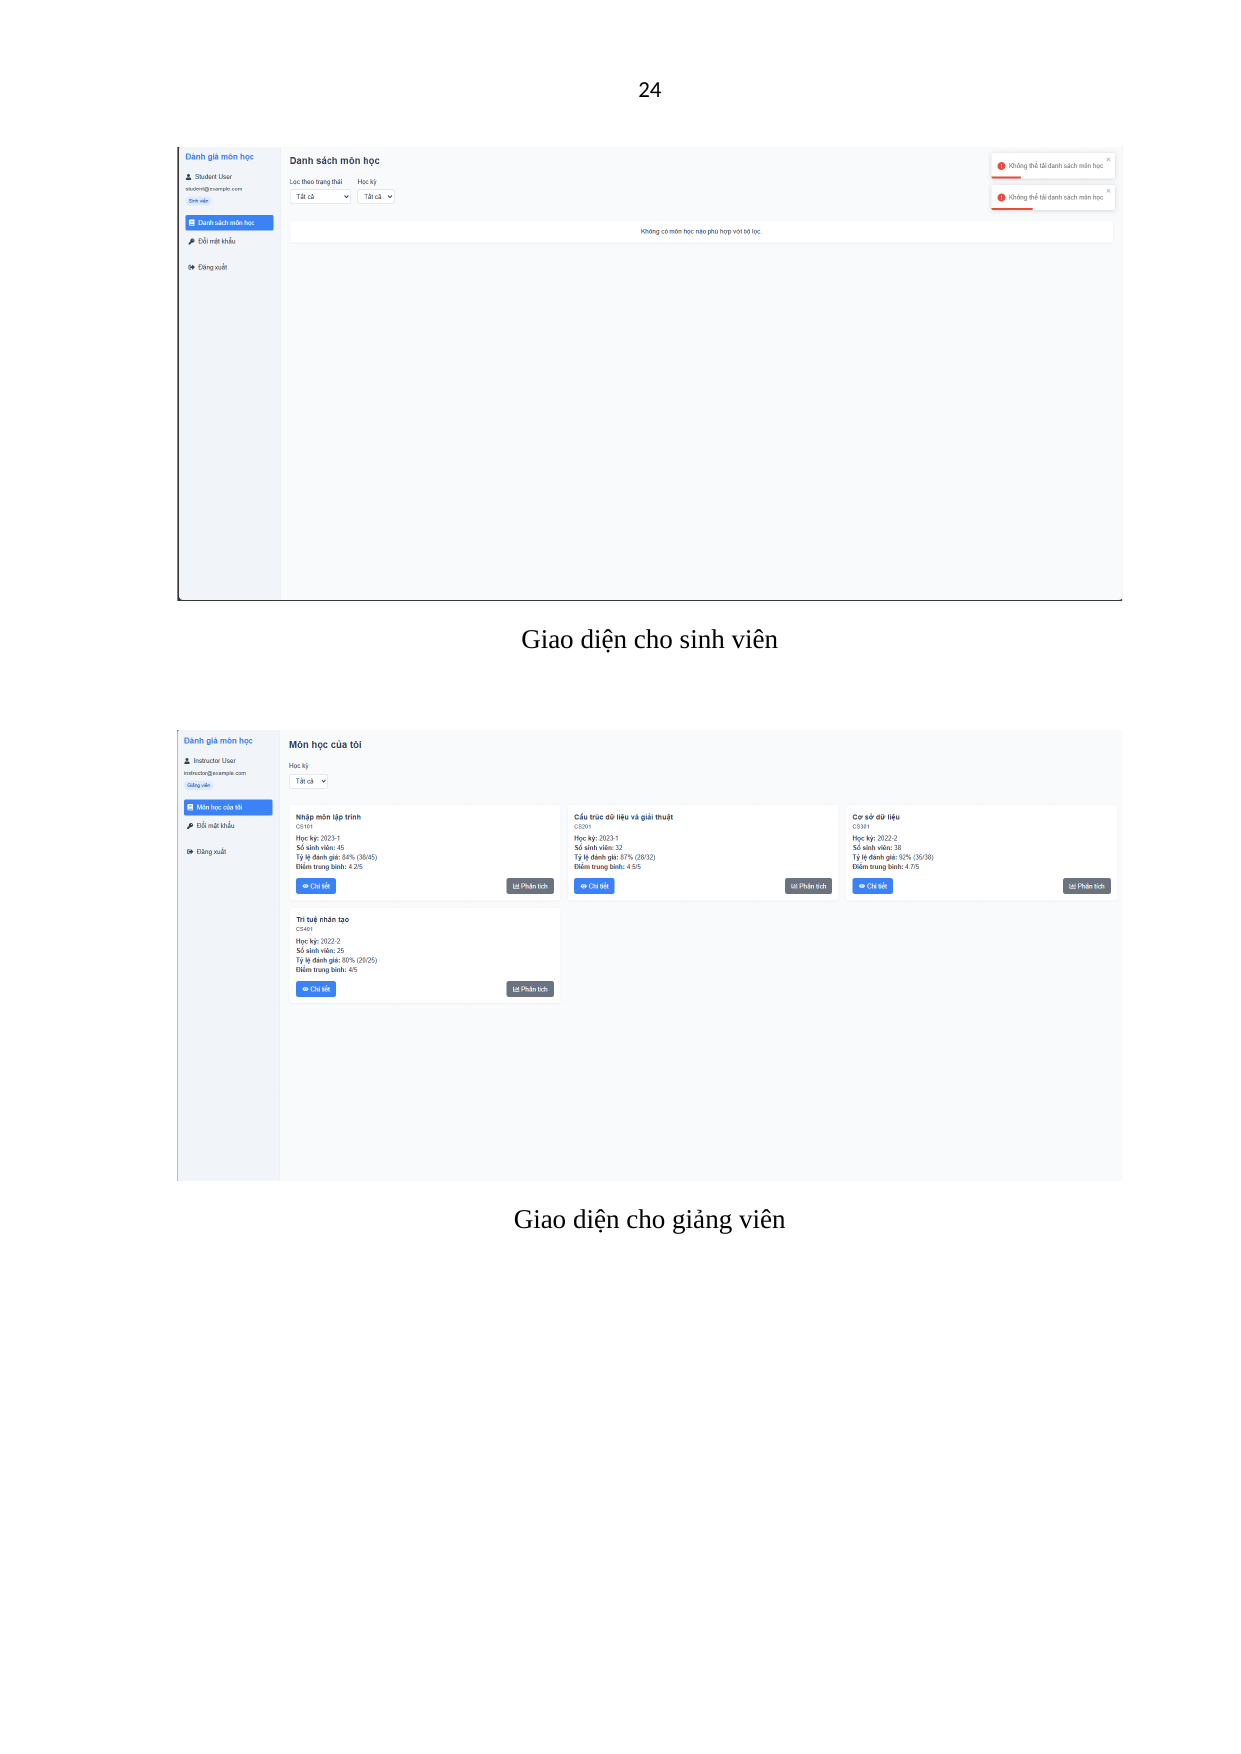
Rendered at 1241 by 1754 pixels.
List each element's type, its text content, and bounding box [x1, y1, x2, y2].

text Giao diện cho giảng viên [177, 1203, 1122, 1234]
picture [177, 147, 1123, 601]
text Giao diện cho sinh viên [177, 623, 1122, 654]
picture [177, 730, 1123, 1181]
